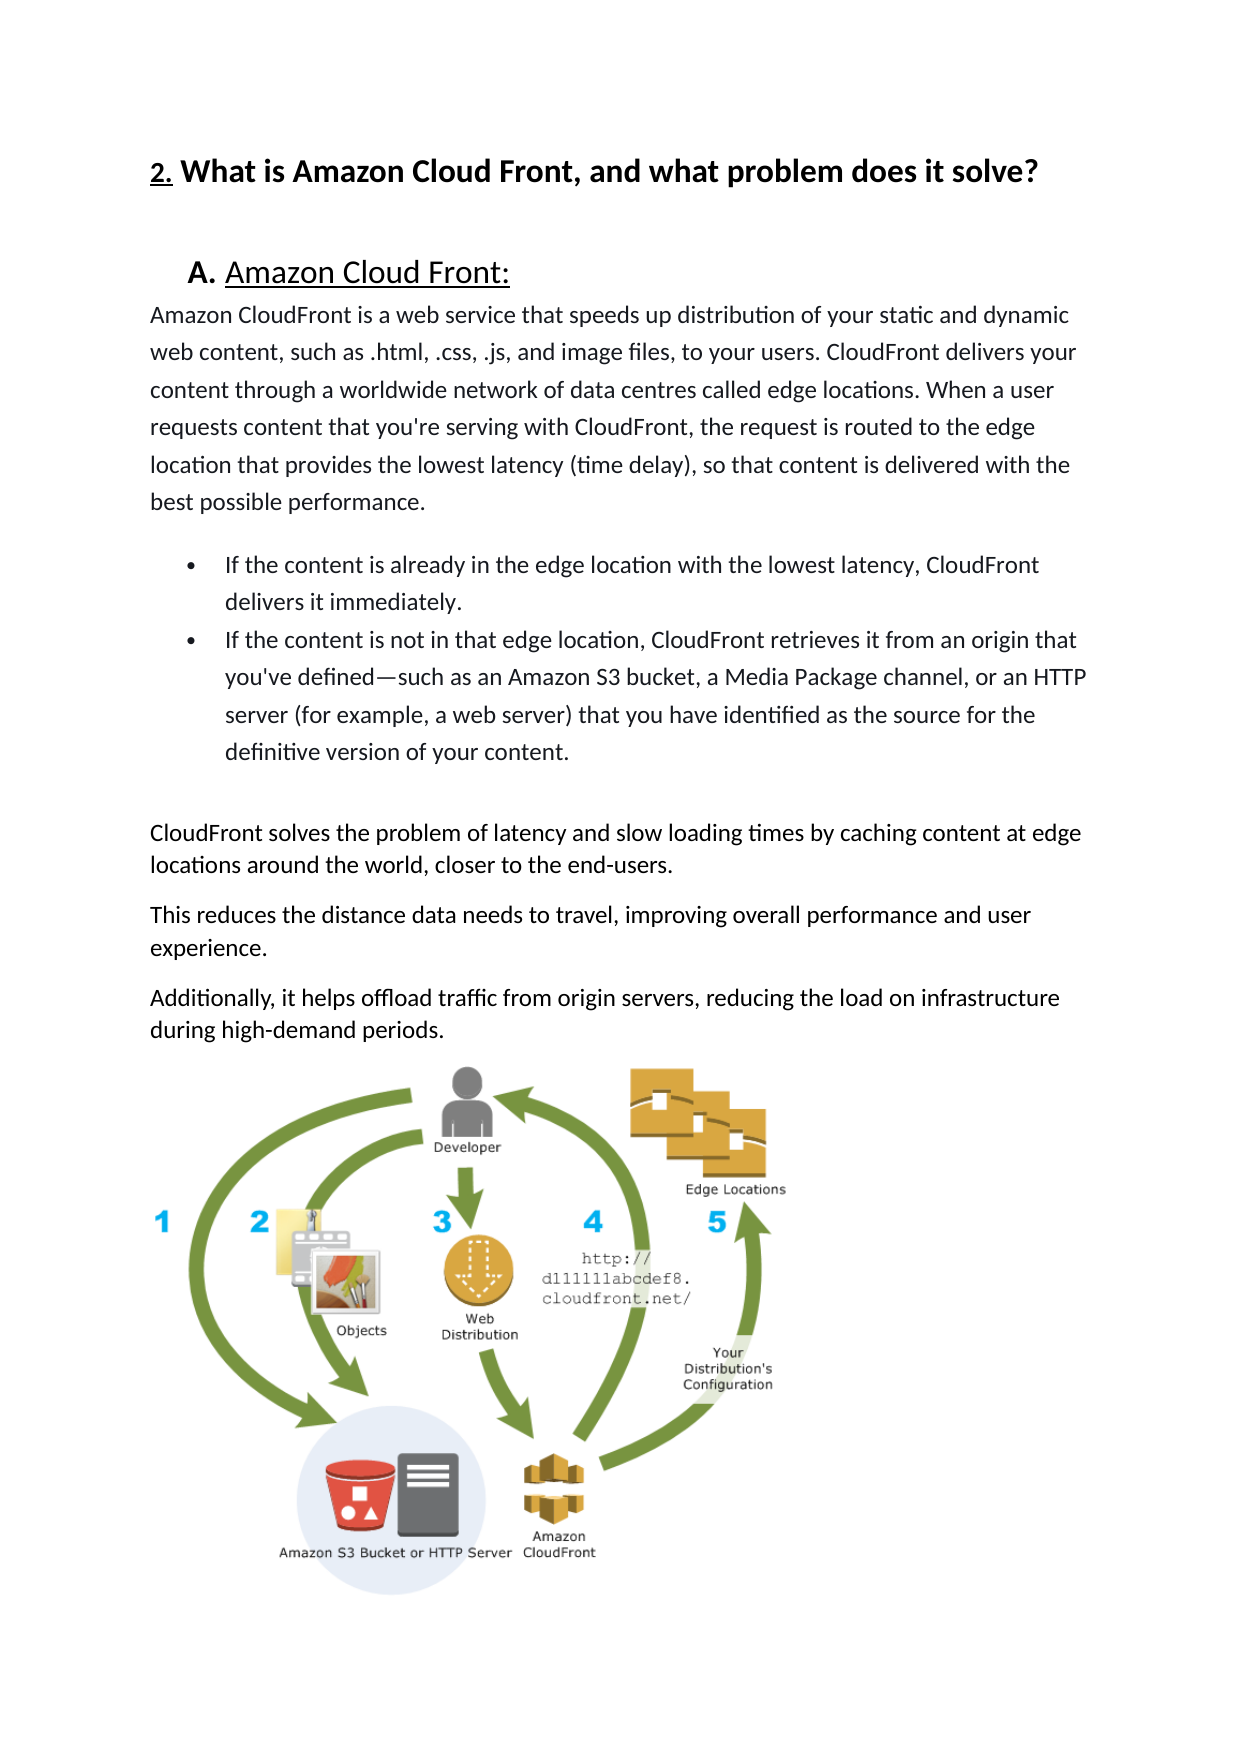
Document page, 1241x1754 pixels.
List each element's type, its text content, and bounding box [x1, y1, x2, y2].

list If the content is already in the edge location with the lowest latency, CloudFront delivers it immediately. [187, 542, 1090, 617]
text CloudFront solves the problem of latency and slow loading times by caching content at edge locations around the world, closer to the end-users. [150, 817, 1090, 880]
text Amazon CloudFront is a web service that speeds up distribution of your static and dynamic web content, such as .html, .css, .js, and image files, to your users. CloudFront delivers your content through a worldwide network of data centres called edge locations. When a user requests content that you're serving with CloudFront, the request is routed to the edge location that provides the lowest latency (time delay), so that content is delivered with the best possible performance. [150, 292, 1090, 517]
text 2. What is Amazon Cloud Front, and what problem does it solve? [150, 150, 1090, 191]
list If the content is not in that edge location, CloudFront retrieves it from an origin that you've defined—such as an Amazon S3 bucket, a Media Package channel, or an HTTP server (for example, a web server) that you have identified as the source for the definitive version of your content. [187, 617, 1090, 767]
text Additionally, it helps offload traffic from origin servers, reducing the load on infrastructure during high-demand periods. [150, 982, 1090, 1045]
list Amazon Cloud Front: [187, 251, 1090, 292]
text This reduces the distance data needs to travel, improving overall performance and user experience. [150, 899, 1090, 963]
picture [150, 1064, 790, 1600]
